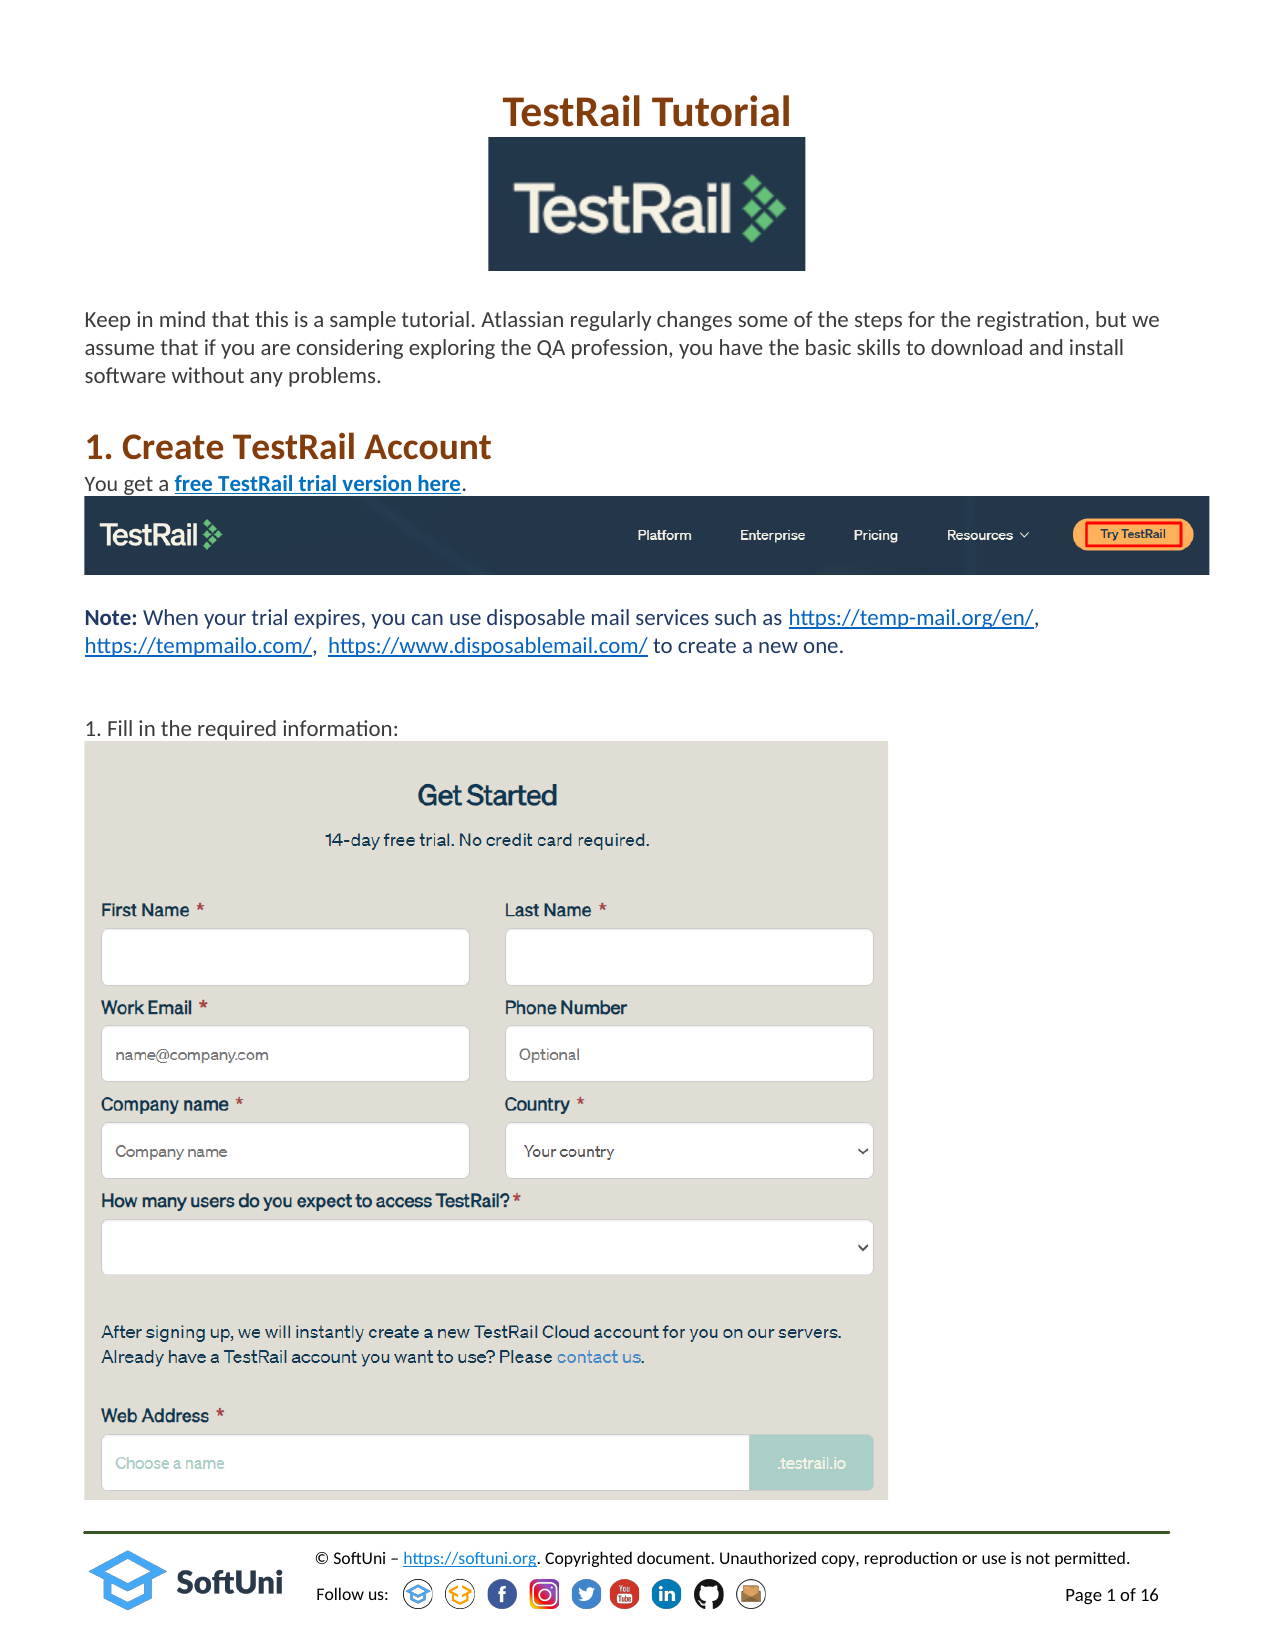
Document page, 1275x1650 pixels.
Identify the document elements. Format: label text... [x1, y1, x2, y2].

picture [694, 1579, 724, 1609]
picture [651, 1579, 660, 1588]
picture [84, 741, 889, 1500]
text TestRail Tutorial [84, 84, 1209, 138]
picture [84, 496, 1210, 575]
picture [445, 1579, 475, 1609]
text 1. Create TestRail Account [84, 423, 1209, 469]
picture [665, 1591, 675, 1601]
picture [736, 1579, 766, 1609]
picture [487, 1579, 517, 1609]
picture [571, 1579, 602, 1609]
text 1. Fill in the required information: [84, 687, 1209, 742]
text You get a free TestRail trial version here. [84, 469, 1209, 496]
picture [651, 1600, 660, 1609]
picture [82, 1544, 289, 1616]
picture [609, 1579, 640, 1609]
picture [488, 137, 806, 271]
picture [529, 1579, 559, 1609]
text Note: When your trial expires, you can use disposable mail services such as https://temp-mail.org/en/, https://tempmailo.com/, https://www.disposablemail.com/ to create a new one. [84, 603, 1209, 659]
text Keep in mind that this is a sample tutorial. Atlassian regularly changes some of the steps for the registration, but we assume that if you are considering exploring the QA profession, you have the basic skills to download and install software without any problems. [84, 305, 1209, 389]
picture [673, 1600, 682, 1609]
picture [673, 1579, 682, 1588]
picture [403, 1579, 433, 1609]
